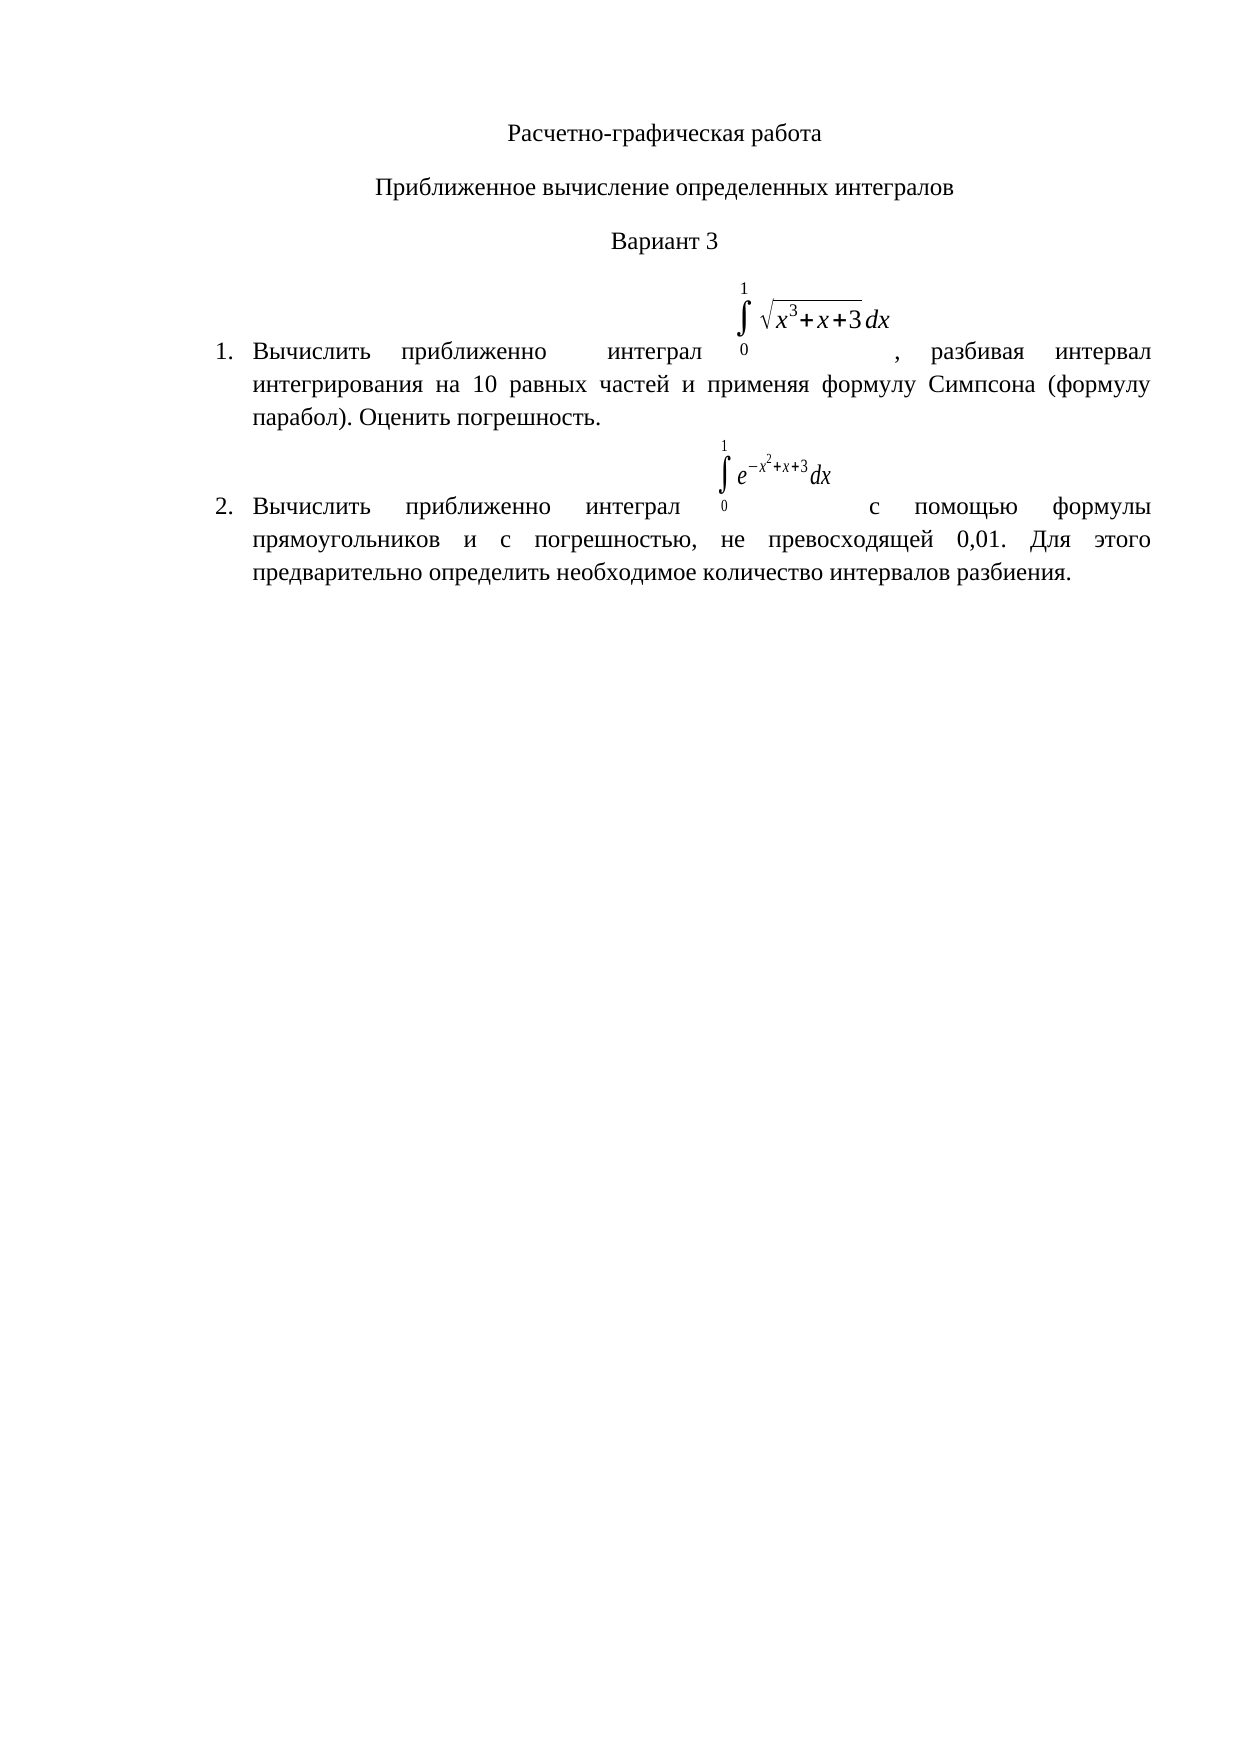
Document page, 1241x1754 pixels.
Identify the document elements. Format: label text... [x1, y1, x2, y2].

text Расчетно-графическая работа [177, 118, 1152, 147]
list Вычислить приближенно интеграл , разбивая интервал интегрирования на 10 равных частей и применяя формулу Симпсона (формулу парабол). Оценить погрешность. [215, 280, 1152, 431]
text Приближенное вычисление определенных интегралов [177, 172, 1152, 201]
list Вычислить приближенно интеграл с помощью формулы прямоугольников и с погрешностью, не превосходящей 0,01. Для этого предварительно определить необходимое количество интервалов разбиения. [215, 435, 1152, 586]
text Вариант 3 [177, 226, 1152, 254]
